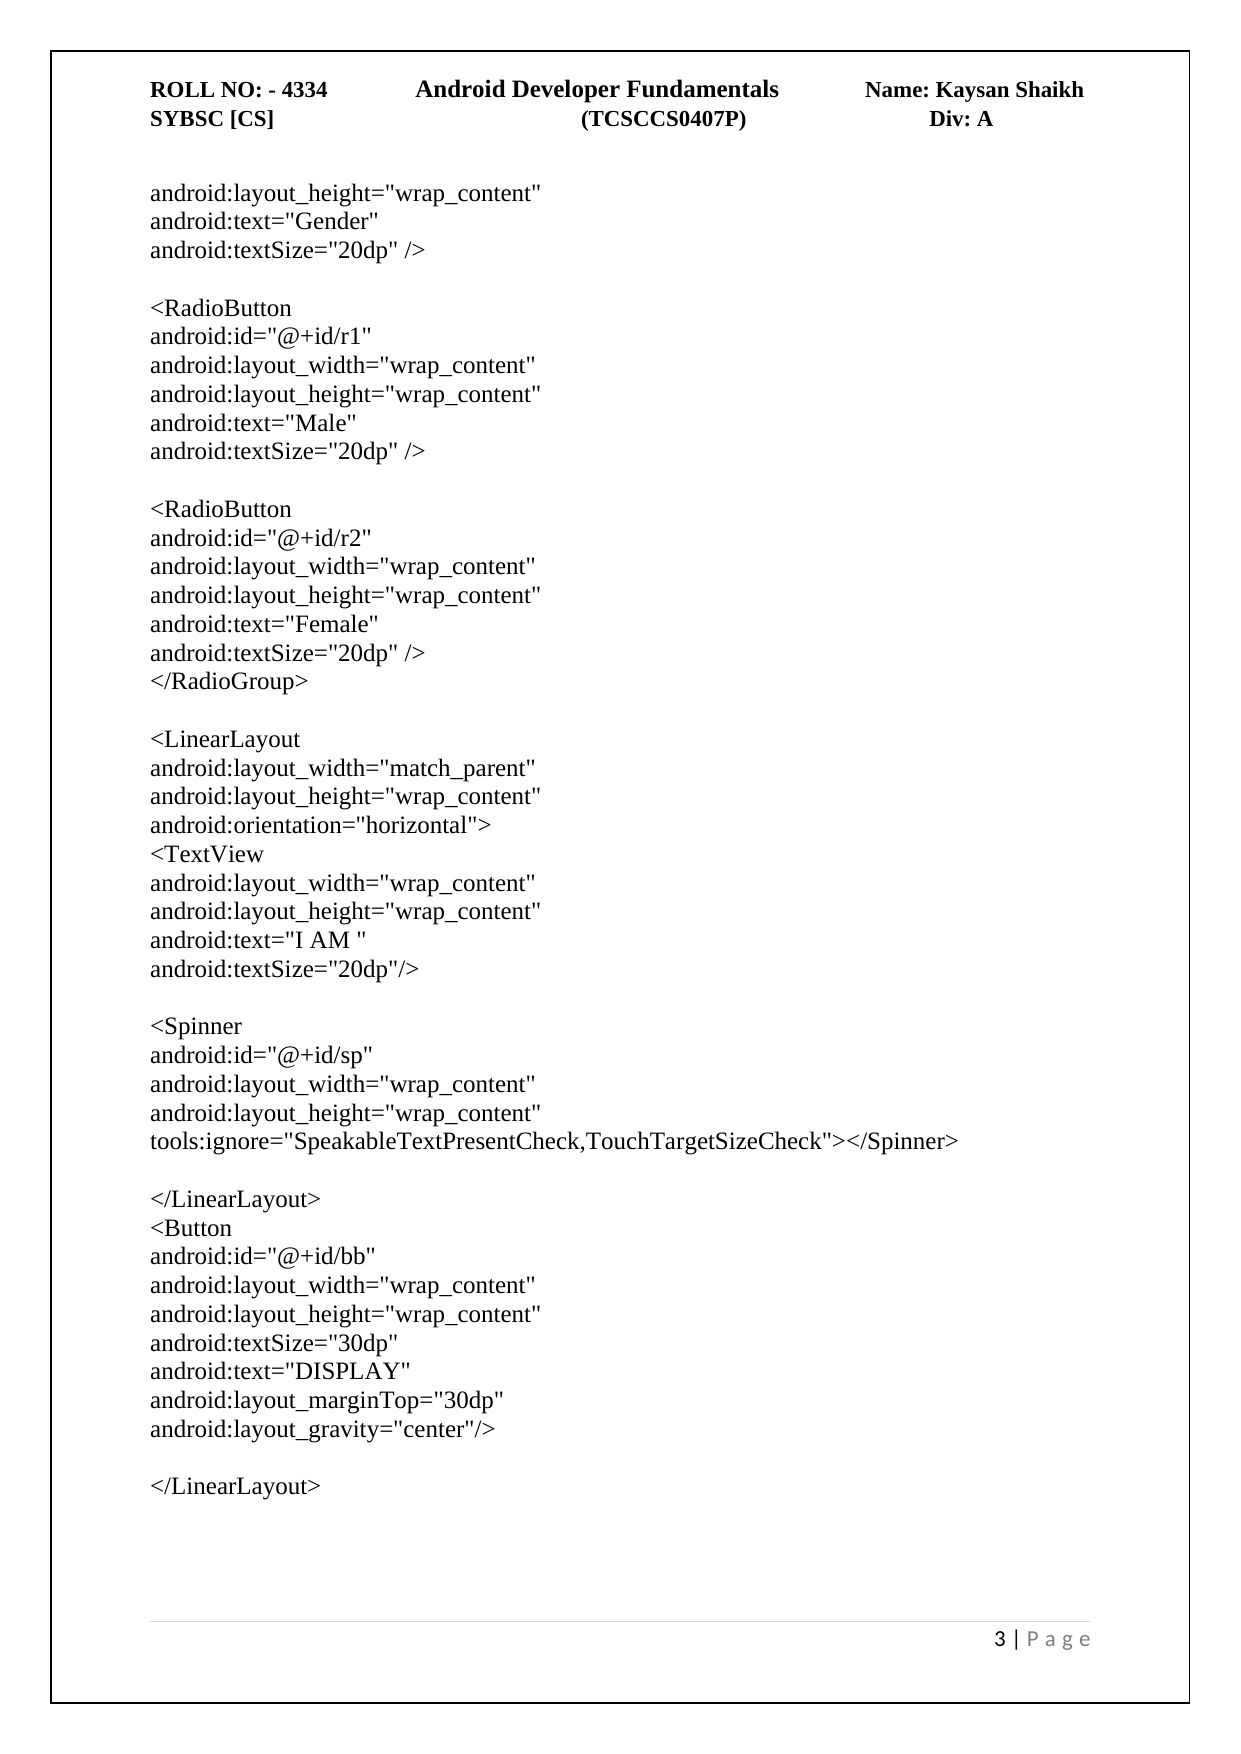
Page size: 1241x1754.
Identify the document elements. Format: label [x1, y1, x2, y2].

text [150, 178, 1090, 1500]
